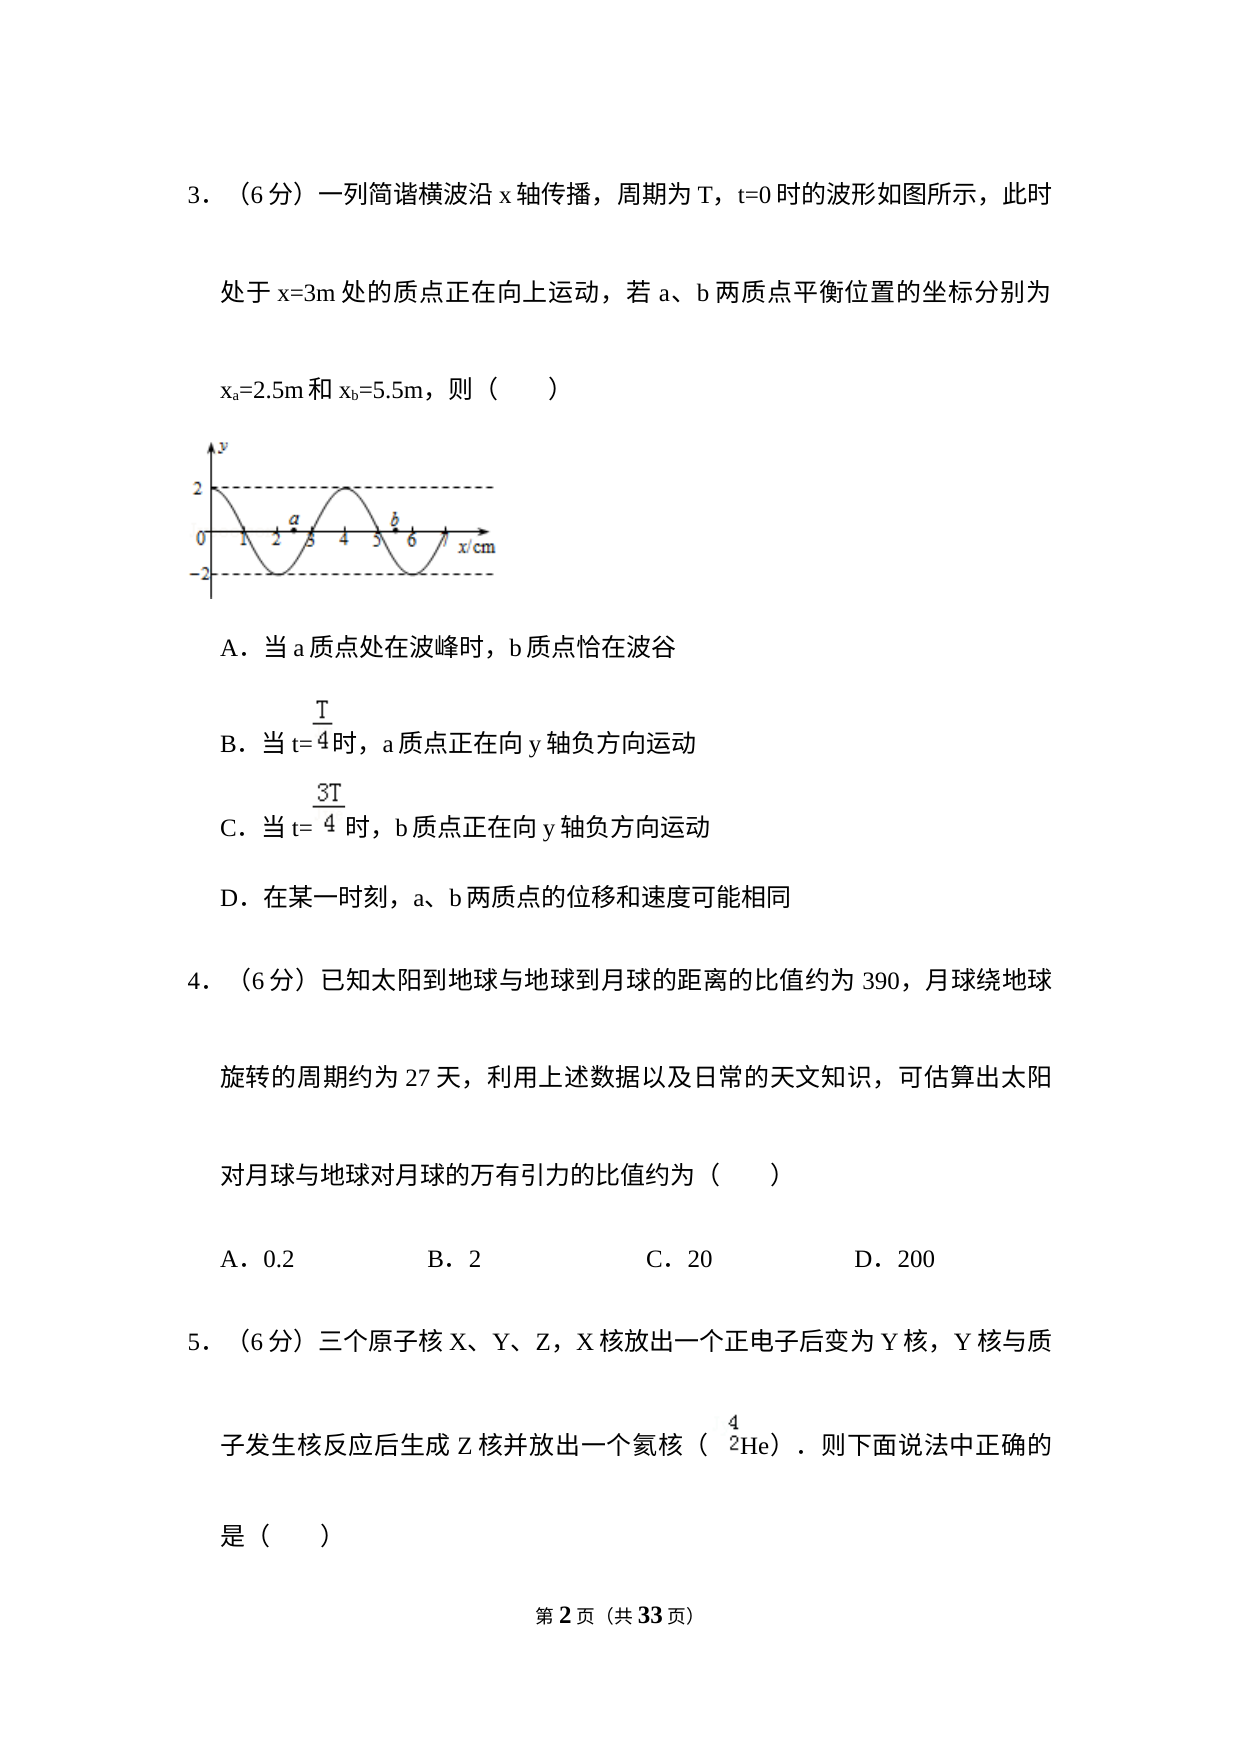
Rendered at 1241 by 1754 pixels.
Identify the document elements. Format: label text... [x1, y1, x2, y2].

text C．当t=时，b质点正在向y轴负方向运动 [187, 779, 1053, 844]
text A．当a质点处在波峰时，b质点恰在波谷 [187, 613, 1053, 678]
text 4．（6分）已知太阳到地球与地球到月球的距离的比值约为390，月球绕地球旋转的周期约为27天，利用上述数据以及日常的天文知识，可估算出太阳对月球与地球对月球的万有引力的比值约为（ ） [187, 946, 1053, 1206]
text D．在某一时刻，a、b两质点的位移和速度可能相同 [187, 863, 1053, 928]
text 3．（6分）一列简谐横波沿x轴传播，周期为T，t=0时的波形如图所示，此时处于x=3m处的质点正在向上运动，若a、b两质点平衡位置的坐标分别为xa=2.5m和xb=5.5m，则（ ） [187, 160, 1053, 420]
picture [187, 438, 497, 599]
text B．当t=时，a质点正在向y轴负方向运动 [187, 696, 1053, 761]
picture [710, 1412, 740, 1455]
text A．0.2 B．2 C．20 D．200 [187, 1224, 1053, 1289]
picture [312, 779, 346, 835]
picture [312, 696, 333, 752]
text 5．（6分）三个原子核X、Y、Z，X核放出一个正电子后变为Y核，Y核与质子发生核反应后生成Z核并放出一个氦核（He）．则下面说法中正确的是（ ） [187, 1307, 1053, 1567]
